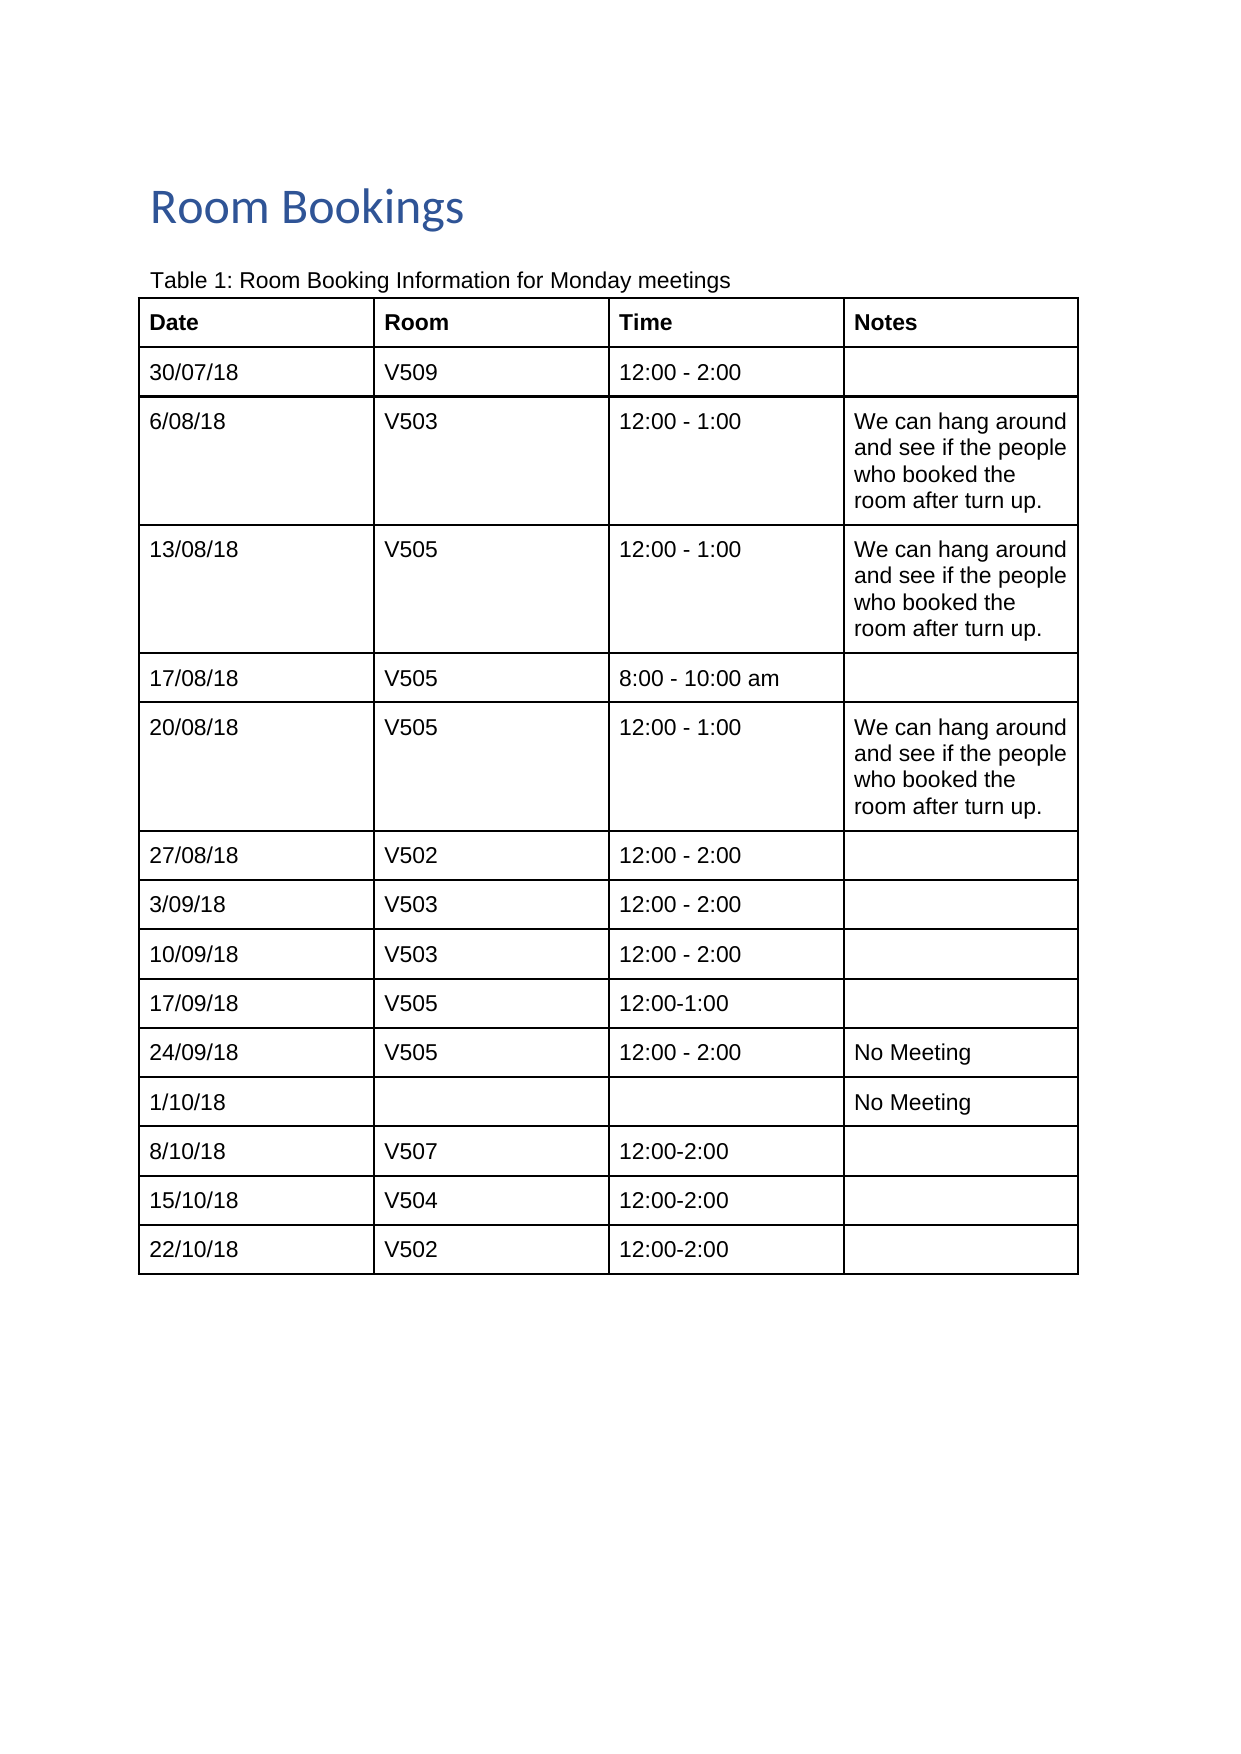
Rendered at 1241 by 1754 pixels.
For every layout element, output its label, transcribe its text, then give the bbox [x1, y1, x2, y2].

table_cell 15/10/18 [140, 1177, 373, 1224]
table_cell 17/08/18 [140, 654, 373, 701]
table_cell No Meeting [845, 1078, 1077, 1125]
table_cell [845, 881, 1077, 928]
table_cell 12:00 - 2:00 [610, 881, 843, 928]
table_cell [845, 1226, 1077, 1273]
table_header Date [140, 299, 373, 346]
table_cell [845, 980, 1077, 1027]
table_cell [845, 930, 1077, 977]
table_cell [610, 1078, 843, 1125]
table_cell No Meeting [845, 1029, 1077, 1076]
table_cell 12:00 - 2:00 [610, 1029, 843, 1076]
table_cell 12:00 - 1:00 [610, 703, 843, 829]
table_cell 20/08/18 [140, 703, 373, 829]
table_cell 22/10/18 [140, 1226, 373, 1273]
table_cell V505 [375, 1029, 608, 1076]
table_header Notes [845, 299, 1077, 346]
text Table 1: Room Booking Information for Monday meetings [150, 267, 1090, 293]
table_cell V503 [375, 930, 608, 977]
table_cell 12:00-2:00 [610, 1177, 843, 1224]
table_cell 10/09/18 [140, 930, 373, 977]
table_cell V504 [375, 1177, 608, 1224]
table_cell V505 [375, 980, 608, 1027]
table_cell [845, 348, 1077, 395]
table_cell 13/08/18 [140, 526, 373, 652]
table_cell 12:00 - 1:00 [610, 398, 843, 524]
table_cell V503 [375, 881, 608, 928]
table_cell We can hang around and see if the people who booked the room after turn up. [845, 526, 1077, 652]
table_cell [845, 832, 1077, 879]
table_cell 12:00-2:00 [610, 1226, 843, 1273]
table_cell V507 [375, 1127, 608, 1174]
table_cell 12:00 - 2:00 [610, 832, 843, 879]
table_cell 17/09/18 [140, 980, 373, 1027]
table_cell 27/08/18 [140, 832, 373, 879]
table_cell V503 [375, 398, 608, 524]
table_cell 12:00-2:00 [610, 1127, 843, 1174]
table_cell 30/07/18 [140, 348, 373, 395]
table_cell 3/09/18 [140, 881, 373, 928]
subtitle Room Bookings [150, 175, 1090, 236]
table_cell 1/10/18 [140, 1078, 373, 1125]
table_cell 12:00-1:00 [610, 980, 843, 1027]
table_cell 24/09/18 [140, 1029, 373, 1076]
table_cell 8/10/18 [140, 1127, 373, 1174]
table_cell 8:00 - 10:00 am [610, 654, 843, 701]
table_cell We can hang around and see if the people who booked the room after turn up. [845, 703, 1077, 829]
table_cell [845, 1177, 1077, 1224]
table_cell V505 [375, 654, 608, 701]
table_cell [845, 654, 1077, 701]
table_cell V502 [375, 1226, 608, 1273]
table_cell We can hang around and see if the people who booked the room after turn up. [845, 398, 1077, 524]
table_cell [845, 1127, 1077, 1174]
table_cell V505 [375, 703, 608, 829]
table_cell 6/08/18 [140, 398, 373, 524]
table_header Room [375, 299, 608, 346]
table_cell V502 [375, 832, 608, 879]
table_cell V505 [375, 526, 608, 652]
table_cell 12:00 - 2:00 [610, 930, 843, 977]
table_cell 12:00 - 2:00 [610, 348, 843, 395]
table_cell V509 [375, 348, 608, 395]
table_header Time [610, 299, 843, 346]
table_cell [375, 1078, 608, 1125]
table_cell 12:00 - 1:00 [610, 526, 843, 652]
